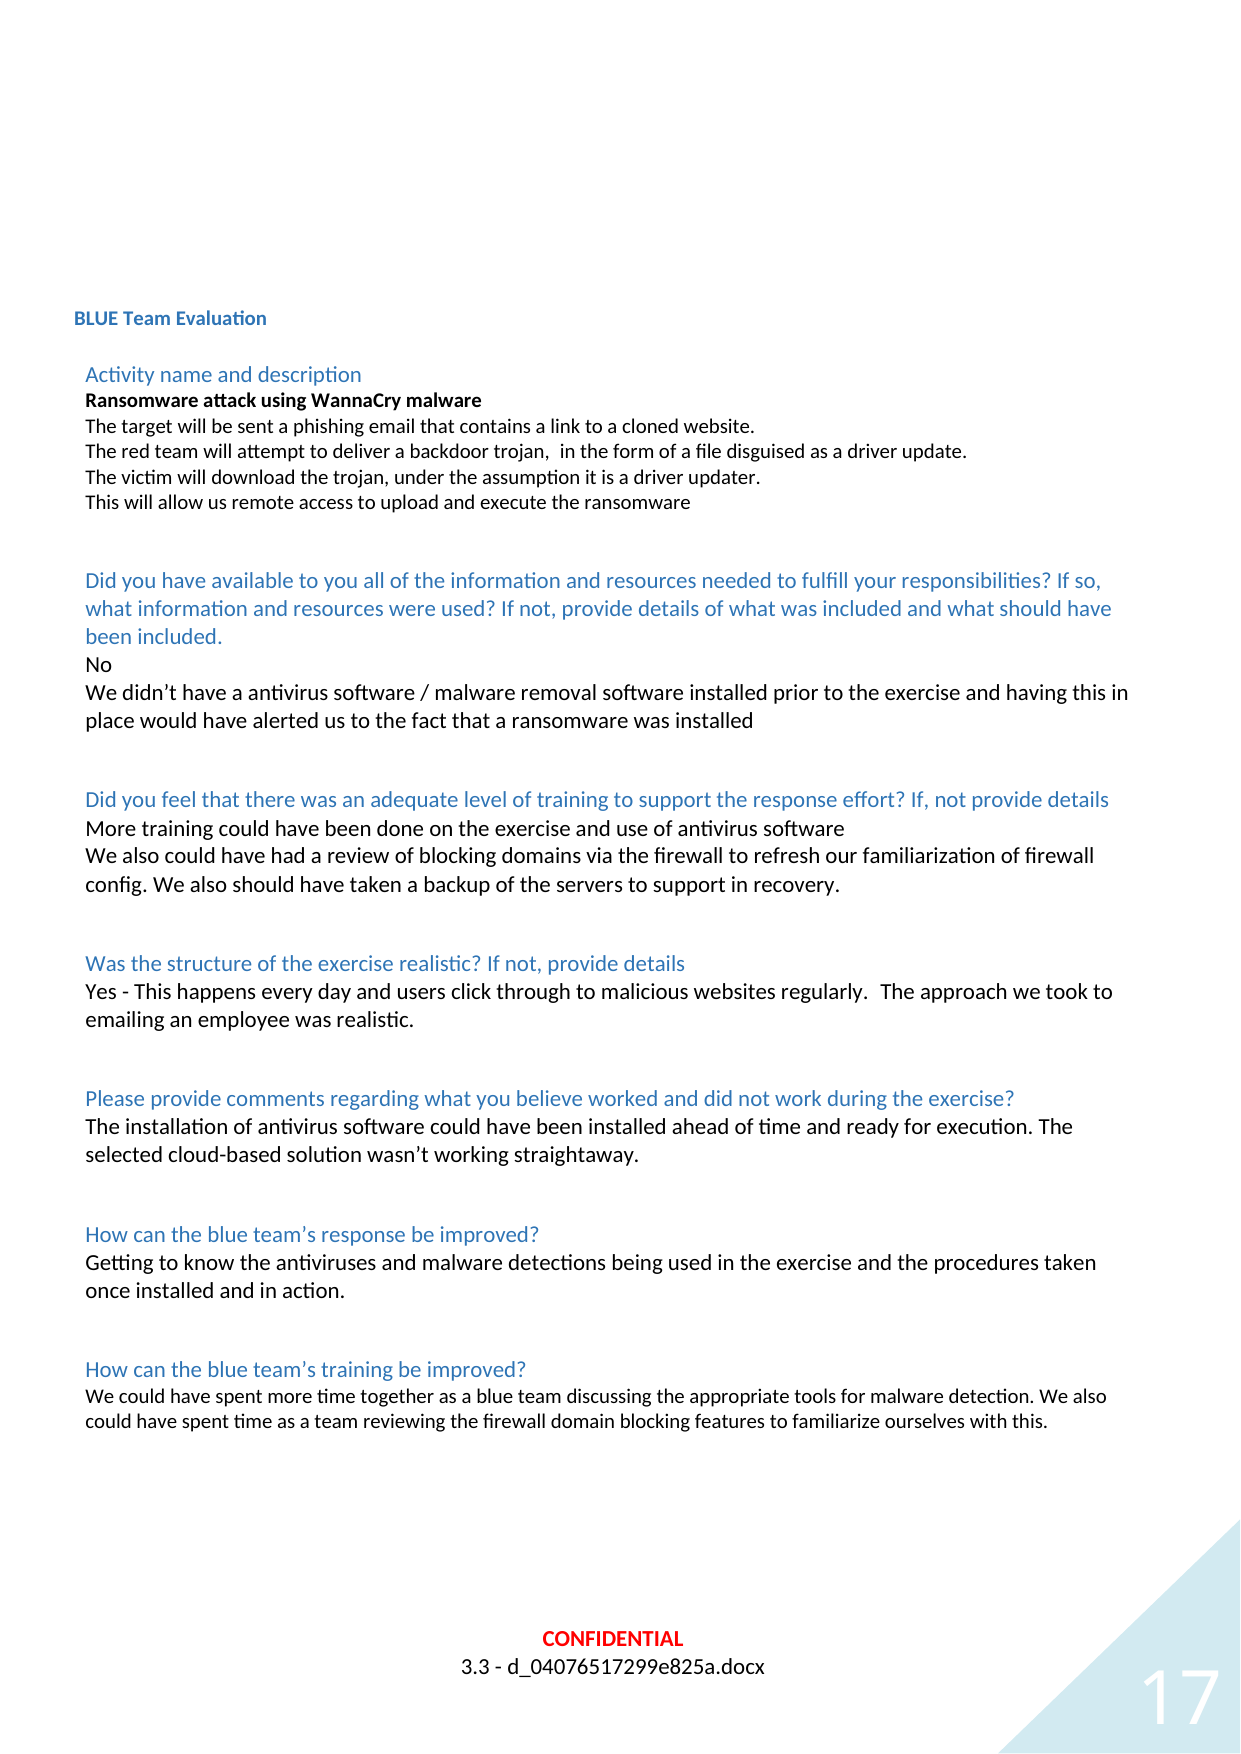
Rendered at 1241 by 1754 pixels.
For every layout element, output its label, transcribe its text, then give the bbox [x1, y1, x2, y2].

table_cell Did you feel that there was an adequate level of training to support the response effort? If, not provide details More training could have been done on the exercise and use of antivirus software We also could have had a review of blocking domains via the firewall to refresh our familiarization of firewall config. We also should have taken a backup of the servers to support in recovery. [74, 786, 1152, 949]
table_cell How can the blue team’s training be improved? We could have spent more time together as a blue team discussing the appropriate tools for malware detection. We also could have spent time as a team reviewing the firewall domain blocking features to familiarize ourselves with this. [74, 1355, 1152, 1544]
table_cell Was the structure of the exercise realistic? If not, provide details Yes - This happens every day and users click through to malicious websites regularly. The approach we took to emailing an employee was realistic. [74, 949, 1152, 1084]
table_cell Did you have available to you all of the information and resources needed to fulfill your responsibilities? If so, what information and resources were used? If not, provide details of what was included and what should have been included. No We didn’t have a antivirus software / malware removal software installed prior to the exercise and having this in place would have alerted us to the fact that a ransomware was installed [74, 566, 1152, 786]
subtitle BLUE Team Evaluation [74, 306, 1152, 331]
table_header Activity name and description Ransomware attack using WannaCry malware The target will be sent a phishing email that contains a link to a cloned website. The red team will attempt to deliver a backdoor trojan, in the form of a file disguised as a driver update. The victim will download the trojan, under the assumption it is a driver updater. This will allow us remote access to upload and execute the ransomware [74, 360, 1152, 566]
table_cell How can the blue team’s response be improved? Getting to know the antiviruses and malware detections being used in the exercise and the procedures taken once installed and in action. [74, 1220, 1152, 1355]
table_cell Please provide comments regarding what you believe worked and did not work during the exercise? The installation of antivirus software could have been installed ahead of time and ready for execution. The selected cloud-based solution wasn’t working straightaway. [74, 1085, 1152, 1220]
